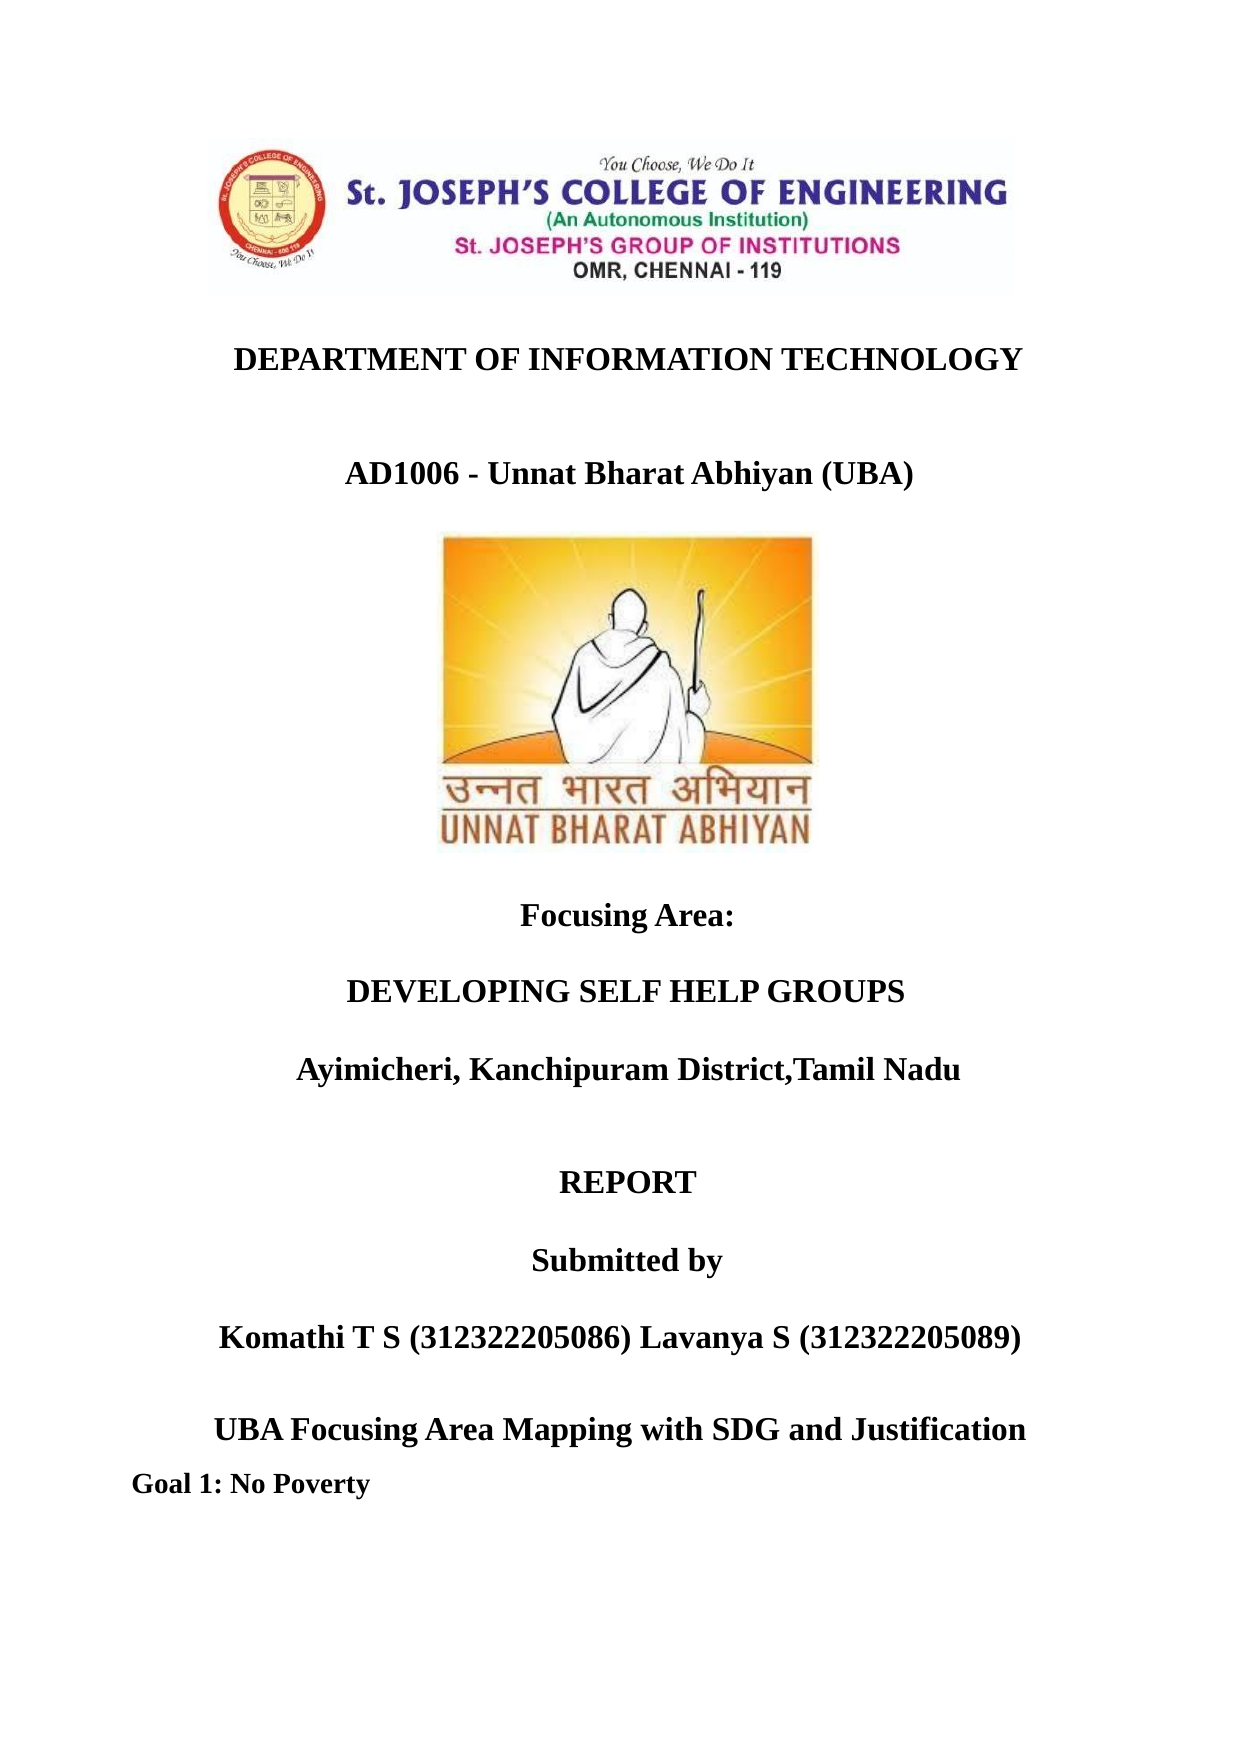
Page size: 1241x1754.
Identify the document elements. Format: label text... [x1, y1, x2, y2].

text DEVELOPING SELF HELP GROUPS [346, 972, 1132, 1010]
subtitle UBA Focusing Area Mapping with SDG and Justification [133, 1409, 1107, 1447]
subtitle Goal 1: No Poverty [131, 1466, 1107, 1500]
text DEPARTMENT OF INFORMATION TECHNOLOGY [133, 340, 1024, 378]
text Submitted by [133, 1240, 1121, 1278]
text Focusing Area: [133, 895, 1122, 933]
picture [207, 138, 1015, 296]
text REPORT [133, 1162, 1123, 1200]
text Ayimicheri, Kanchipuram District,Tamil Nadu [296, 1049, 1132, 1088]
text Komathi T S (312322205086) Lavanya S (312322205089) [133, 1318, 1107, 1356]
text AD1006 - Unnat Bharat Abhiyan (UBA) [344, 453, 1132, 492]
picture [436, 531, 820, 853]
